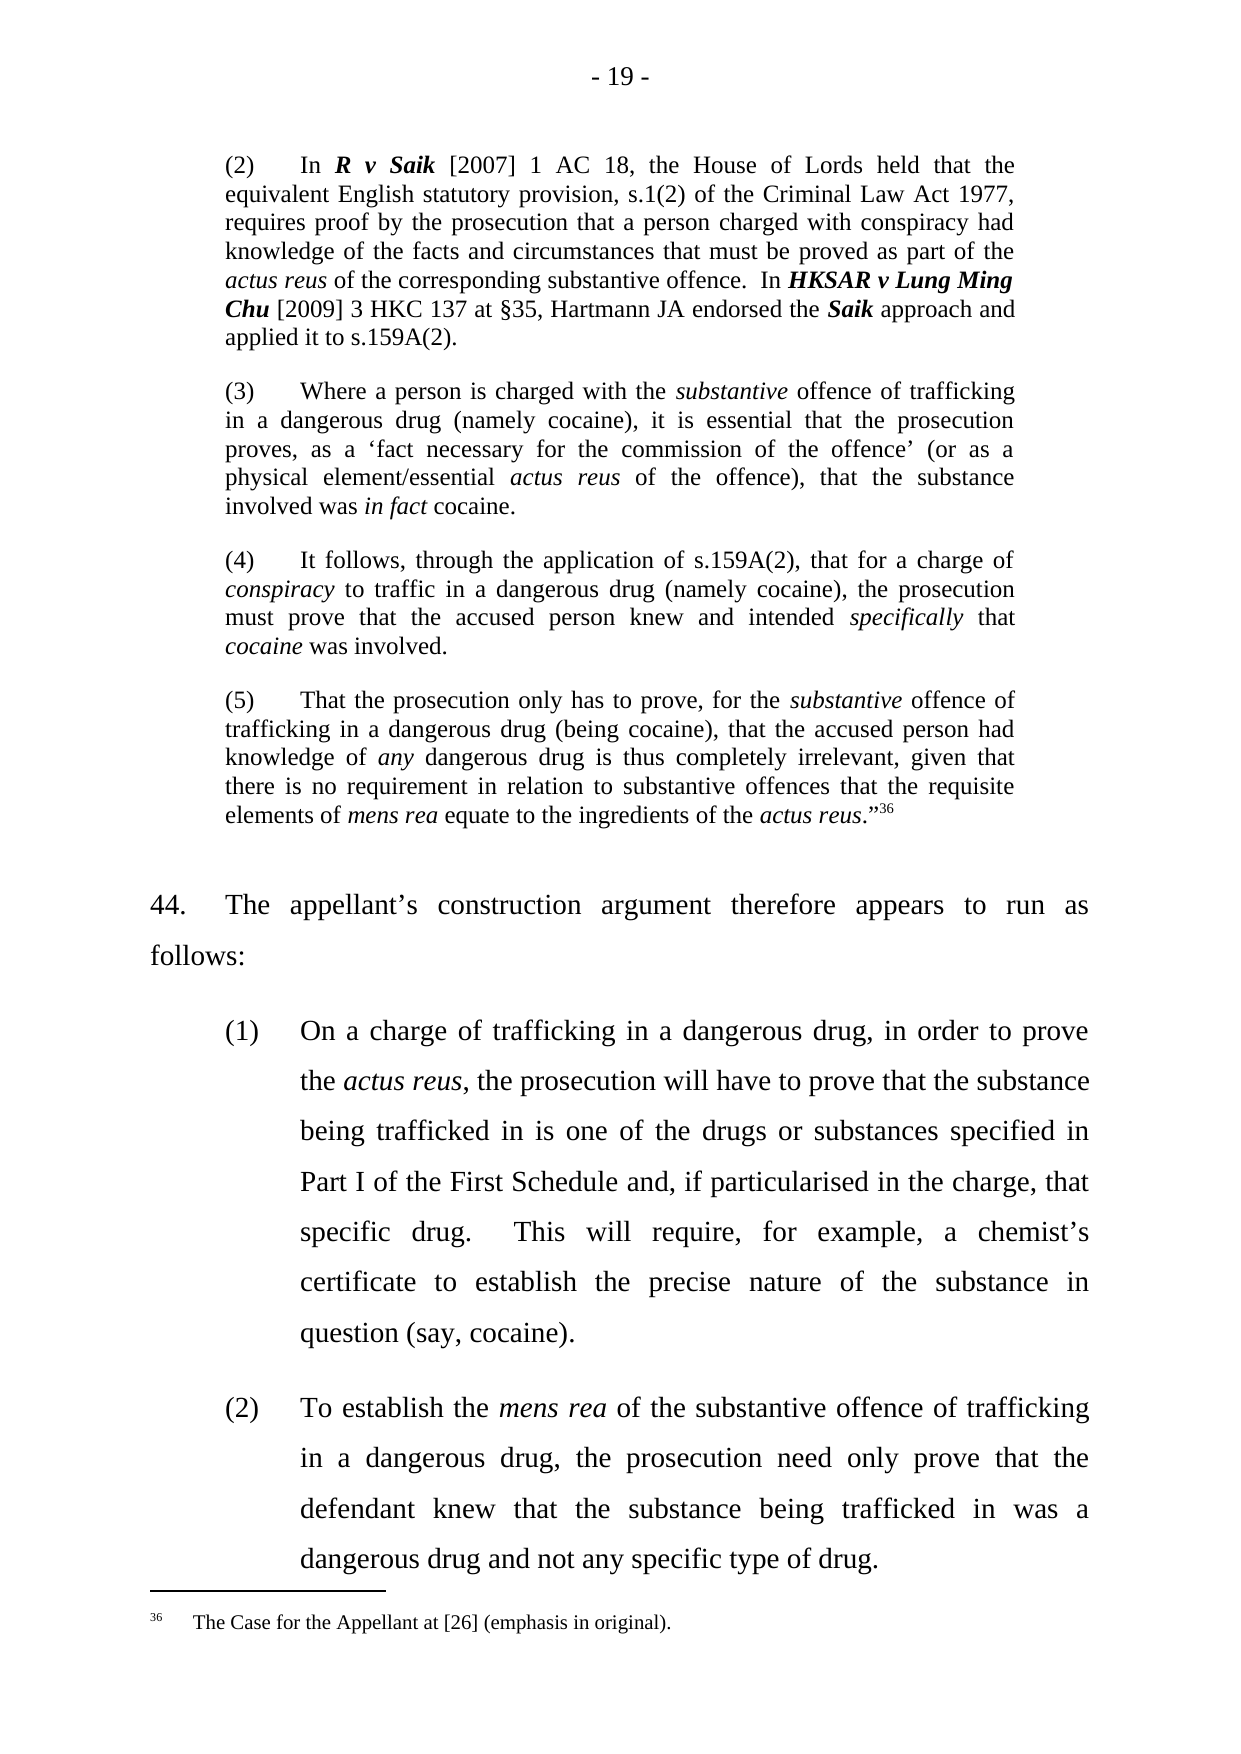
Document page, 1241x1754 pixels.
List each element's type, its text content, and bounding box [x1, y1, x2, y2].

list (3) Where a person is charged with the substantive offence of trafficking in a dangerous drug (namely cocaine), it is essential that the prosecution proves, as a ‘fact necessary for the commission of the offence’ (or as a physical element/essential actus reus of the offence), that the substance involved was in fact cocaine. [225, 376, 1015, 520]
list (2) In R v Saik [2007] 1 AC 18, the House of Lords held that the equivalent English statutory provision, s.1(2) of the Criminal Law Act 1977, requires proof by the prosecution that a person charged with conspiracy had knowledge of the facts and circumstances that must be proved as part of the actus reus of the corresponding substantive offence. In HKSAR v Lung Ming Chu [2009] 3 HKC 137 at §35, Hartmann JA endorsed the Saik approach and applied it to s.159A(2). [225, 150, 1015, 351]
list On a charge of trafficking in a dangerous drug, in order to prove the actus reus, the prosecution will have to prove that the substance being trafficked in is one of the drugs or substances specified in Part I of the First Schedule and, if particularised in the charge, that specific drug. This will require, for example, a chemist’s certificate to establish the precise nature of the substance in question (say, cocaine). [225, 1013, 1090, 1348]
list The appellant’s construction argument therefore appears to run as follows: [150, 887, 1090, 971]
list (4) It follows, through the application of s.159A(2), that for a charge of conspiracy to traffic in a dangerous drug (namely cocaine), the prosecution must prove that the accused person knew and intended specifically that cocaine was involved. [225, 545, 1015, 660]
list (5) That the prosecution only has to prove, for the substantive offence of trafficking in a dangerous drug (being cocaine), that the accused person had knowledge of any dangerous drug is thus completely irrelevant, given that there is no requirement in relation to substantive offences that the requisite elements of mens rea equate to the ingredients of the actus reus.” [225, 685, 1015, 829]
list To establish the mens rea of the substantive offence of trafficking in a dangerous drug, the prosecution need only prove that the defendant knew that the substance being trafficked in was a dangerous drug and not any specific type of drug. [225, 1390, 1090, 1574]
